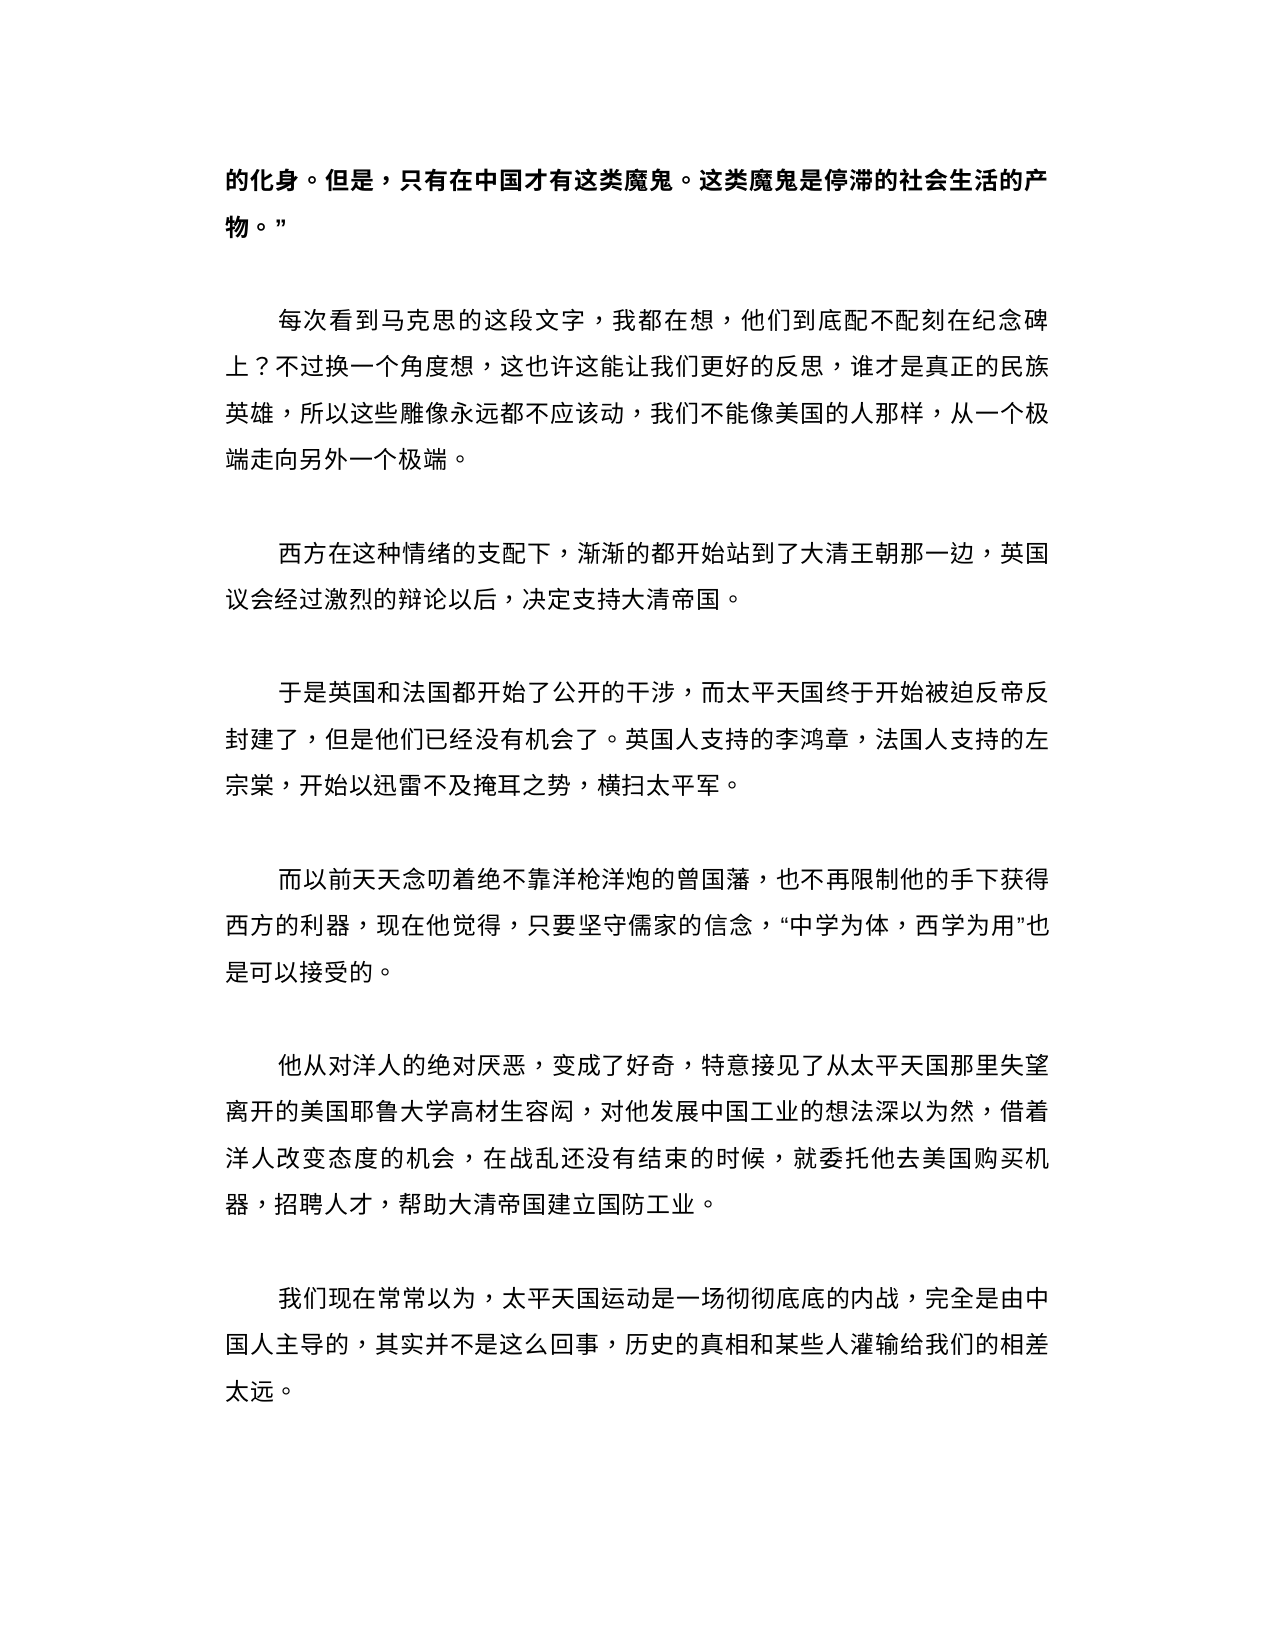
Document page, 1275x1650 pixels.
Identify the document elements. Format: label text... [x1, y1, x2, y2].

text 他从对洋人的绝对厌恶，变成了好奇，特意接见了从太平天国那里失望离开的美国耶鲁大学高材生容闳，对他发展中国工业的想法深以为然，借着洋人改变态度的机会，在战乱还没有结束的时候，就委托他去美国购买机器，招聘人才，帮助大清帝国建立国防工业。 [225, 1035, 1050, 1221]
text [225, 150, 1050, 243]
text 西方在这种情绪的支配下，渐渐的都开始站到了大清王朝那一边，英国议会经过激烈的辩论以后，决定支持大清帝国。 [225, 522, 1050, 615]
text 于是英国和法国都开始了公开的干涉，而太平天国终于开始被迫反帝反封建了，但是他们已经没有机会了。英国人支持的李鸿章，法国人支持的左宗棠，开始以迅雷不及掩耳之势，横扫太平军。 [225, 662, 1050, 802]
text 我们现在常常以为，太平天国运动是一场彻彻底底的内战，完全是由中国人主导的，其实并不是这么回事，历史的真相和某些人灌输给我们的相差太远。 [225, 1267, 1050, 1407]
text 而以前天天念叨着绝不靠洋枪洋炮的曾国藩，也不再限制他的手下获得西方的利器，现在他觉得，只要坚守儒家的信念，“中学为体，西学为用”也是可以接受的。 [225, 848, 1050, 988]
text 每次看到马克思的这段文字，我都在想，他们到底配不配刻在纪念碑上？不过换一个角度想，这也许这能让我们更好的反思，谁才是真正的民族英雄，所以这些雕像永远都不应该动，我们不能像美国的人那样，从一个极端走向另外一个极端。 [225, 290, 1050, 476]
